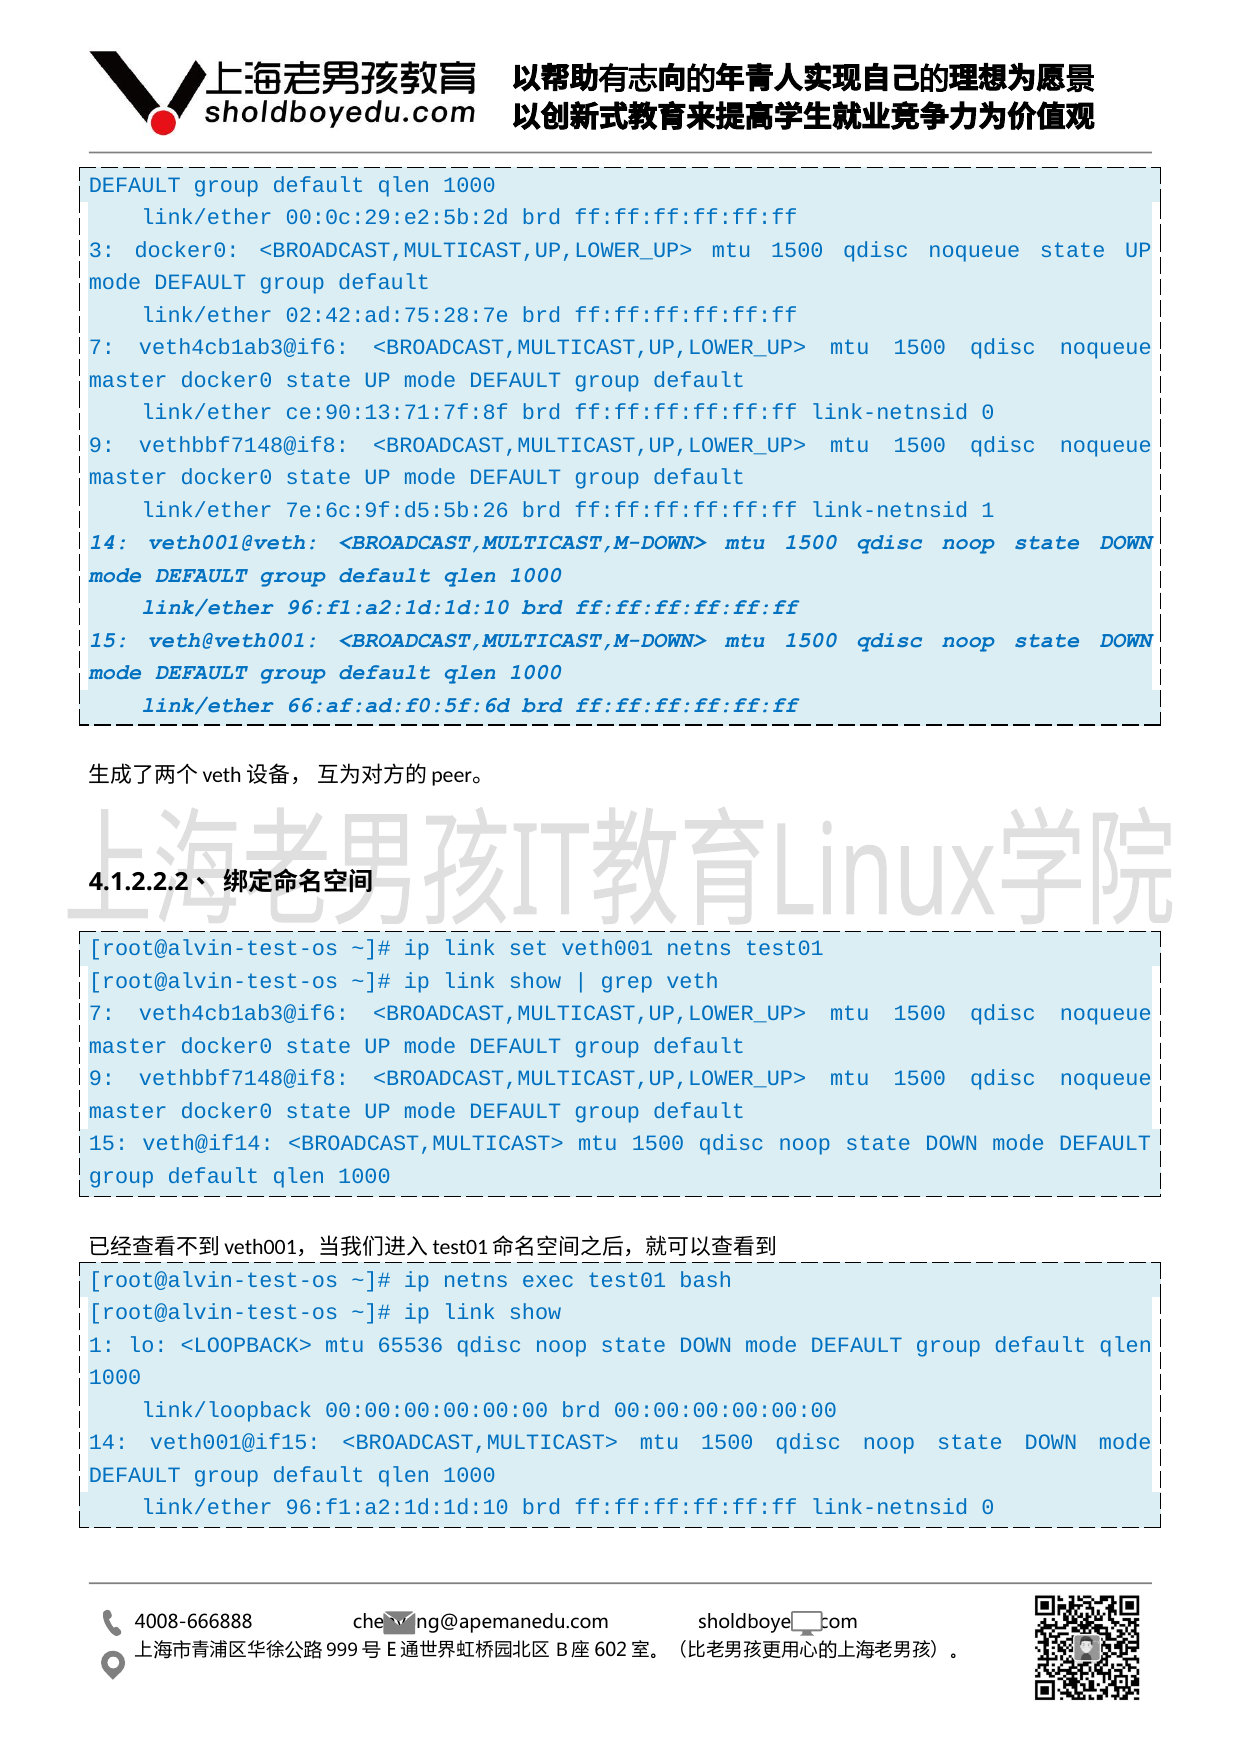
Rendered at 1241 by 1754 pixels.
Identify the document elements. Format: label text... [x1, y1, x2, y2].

text [root@alvin-test-os ~]# ip link set veth001 netns test01 [79, 931, 1161, 966]
text link/ether 00:0c:29:e2:5b:2d brd ff:ff:ff:ff:ff:ff [88, 202, 1152, 235]
text 9: vethbbf7148@if8: <BROADCAST,MULTICAST,UP,LOWER_UP> mtu 1500 qdisc noqueue master docker0 state UP mode DEFAULT group default [88, 430, 1152, 495]
picture [88, 47, 476, 136]
text [root@alvin-test-os ~]# ip link show | grep veth [88, 966, 1152, 999]
text [root@alvin-test-os ~]# ip link show [88, 1297, 1152, 1330]
text 15: veth@if14: <BROADCAST,MULTICAST> mtu 1500 qdisc noop state DOWN mode DEFAULT group default qlen 1000 [79, 1126, 1161, 1197]
text 14: veth001@veth: <BROADCAST,MULTICAST,M-DOWN> mtu 1500 qdisc noop state DOWN mode DEFAULT group default qlen 1000 [88, 527, 1152, 592]
text link/ether ce:90:13:71:7f:8f brd ff:ff:ff:ff:ff:ff link-netnsid 0 [88, 397, 1152, 430]
text link/loopback 00:00:00:00:00:00 brd 00:00:00:00:00:00 [88, 1395, 1152, 1427]
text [79, 167, 1161, 202]
text 1: lo: <LOOPBACK> mtu 65536 qdisc noop state DOWN mode DEFAULT group default qlen 1000 [88, 1330, 1152, 1395]
text link/ether 7e:6c:9f:d5:5b:26 brd ff:ff:ff:ff:ff:ff link-netnsid 1 [88, 495, 1152, 527]
text [root@alvin-test-os ~]# ip netns exec test01 bash [79, 1262, 1161, 1297]
text 3: docker0: <BROADCAST,MULTICAST,UP,LOWER_UP> mtu 1500 qdisc noqueue state UP mode DEFAULT group default [88, 235, 1152, 300]
text 15: veth@veth001: <BROADCAST,MULTICAST,M-DOWN> mtu 1500 qdisc noop state DOWN mode DEFAULT group default qlen 1000 [88, 625, 1152, 687]
text link/ether 66:af:ad:f0:5f:6d brd ff:ff:ff:ff:ff:ff [79, 687, 1161, 726]
subtitle 绑定命名空间 [88, 848, 1152, 913]
text 7: veth4cb1ab3@if6: <BROADCAST,MULTICAST,UP,LOWER_UP> mtu 1500 qdisc noqueue master docker0 state UP mode DEFAULT group default [88, 999, 1152, 1064]
text 14: veth001@if15: <BROADCAST,MULTICAST> mtu 1500 qdisc noop state DOWN mode DEFAULT group default qlen 1000 [88, 1427, 1152, 1489]
text 7: veth4cb1ab3@if6: <BROADCAST,MULTICAST,UP,LOWER_UP> mtu 1500 qdisc noqueue master docker0 state UP mode DEFAULT group default [88, 332, 1152, 397]
text 9: vethbbf7148@if8: <BROADCAST,MULTICAST,UP,LOWER_UP> mtu 1500 qdisc noqueue master docker0 state UP mode DEFAULT group default [88, 1064, 1152, 1126]
text link/ether 02:42:ad:75:28:7e brd ff:ff:ff:ff:ff:ff [88, 300, 1152, 332]
text 生成了两个veth设备， 互为对方的peer。 [88, 758, 1152, 791]
text link/ether 96:f1:a2:1d:1d:10 brd ff:ff:ff:ff:ff:ff [88, 592, 1152, 625]
text link/ether 96:f1:a2:1d:1d:10 brd ff:ff:ff:ff:ff:ff link-netnsid 0 [79, 1489, 1161, 1528]
text 已经查看不到veth001，当我们进入test01命名空间之后，就可以查看到 [88, 1229, 1152, 1262]
